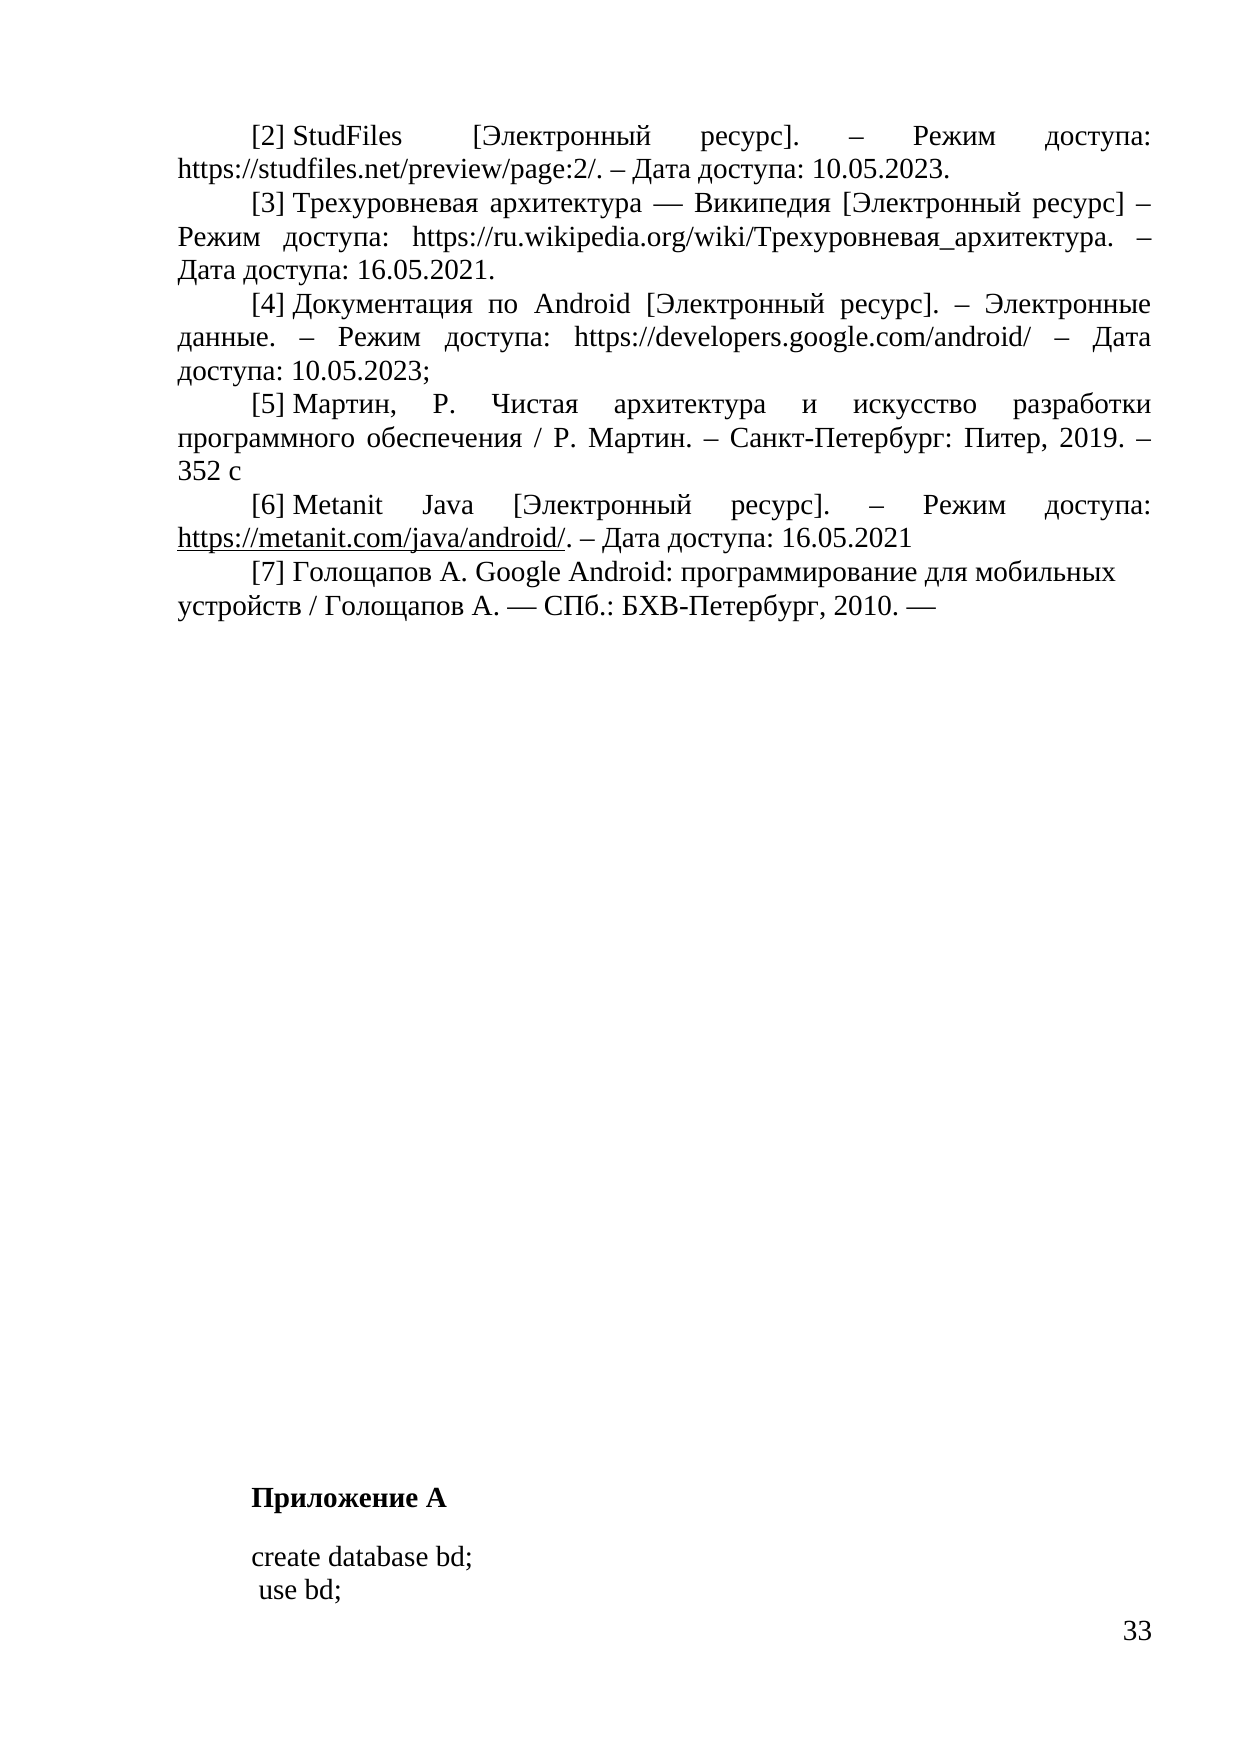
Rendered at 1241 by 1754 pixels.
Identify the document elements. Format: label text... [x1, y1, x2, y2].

list StudFiles [Электронный ресурс]. – Режим доступа: https://studfiles.net/preview/page:2/. – Дата доступа: 10.05.2023. [177, 118, 1152, 185]
subtitle Приложение А [177, 1480, 1152, 1514]
list Metanit Java [Электронный ресурс]. – Режим доступа: https://metanit.com/java/android/. – Дата доступа: 16.05.2021 [177, 487, 1152, 554]
list Голощапов А. Google Android: программирование для мобильных устройств / Голощапов А. — СПб.: БХВ-Петербург, 2010. — [177, 554, 1152, 621]
list Документация по Android [Электронный ресурс]. – Электронные данные. – Режим доступа: https://developers.google.com/android/ – Дата доступа: 10.05.2023; [177, 286, 1152, 386]
list Мартин, Р. Чистая архитектура и искусство разработки программного обеспечения / Р. Мартин. – Санкт-Петербург: Питер, 2019. – 352 с [177, 386, 1152, 487]
list Трехуровневая архитектура — Википедия [Электронный ресурс] – Режим доступа: https://ru.wikipedia.org/wiki/Трехуровневая_архитектура. – Дата доступа: 16.05.2021. [177, 185, 1152, 286]
text use bd; [177, 1572, 1152, 1606]
text create database bd; [177, 1539, 1152, 1572]
